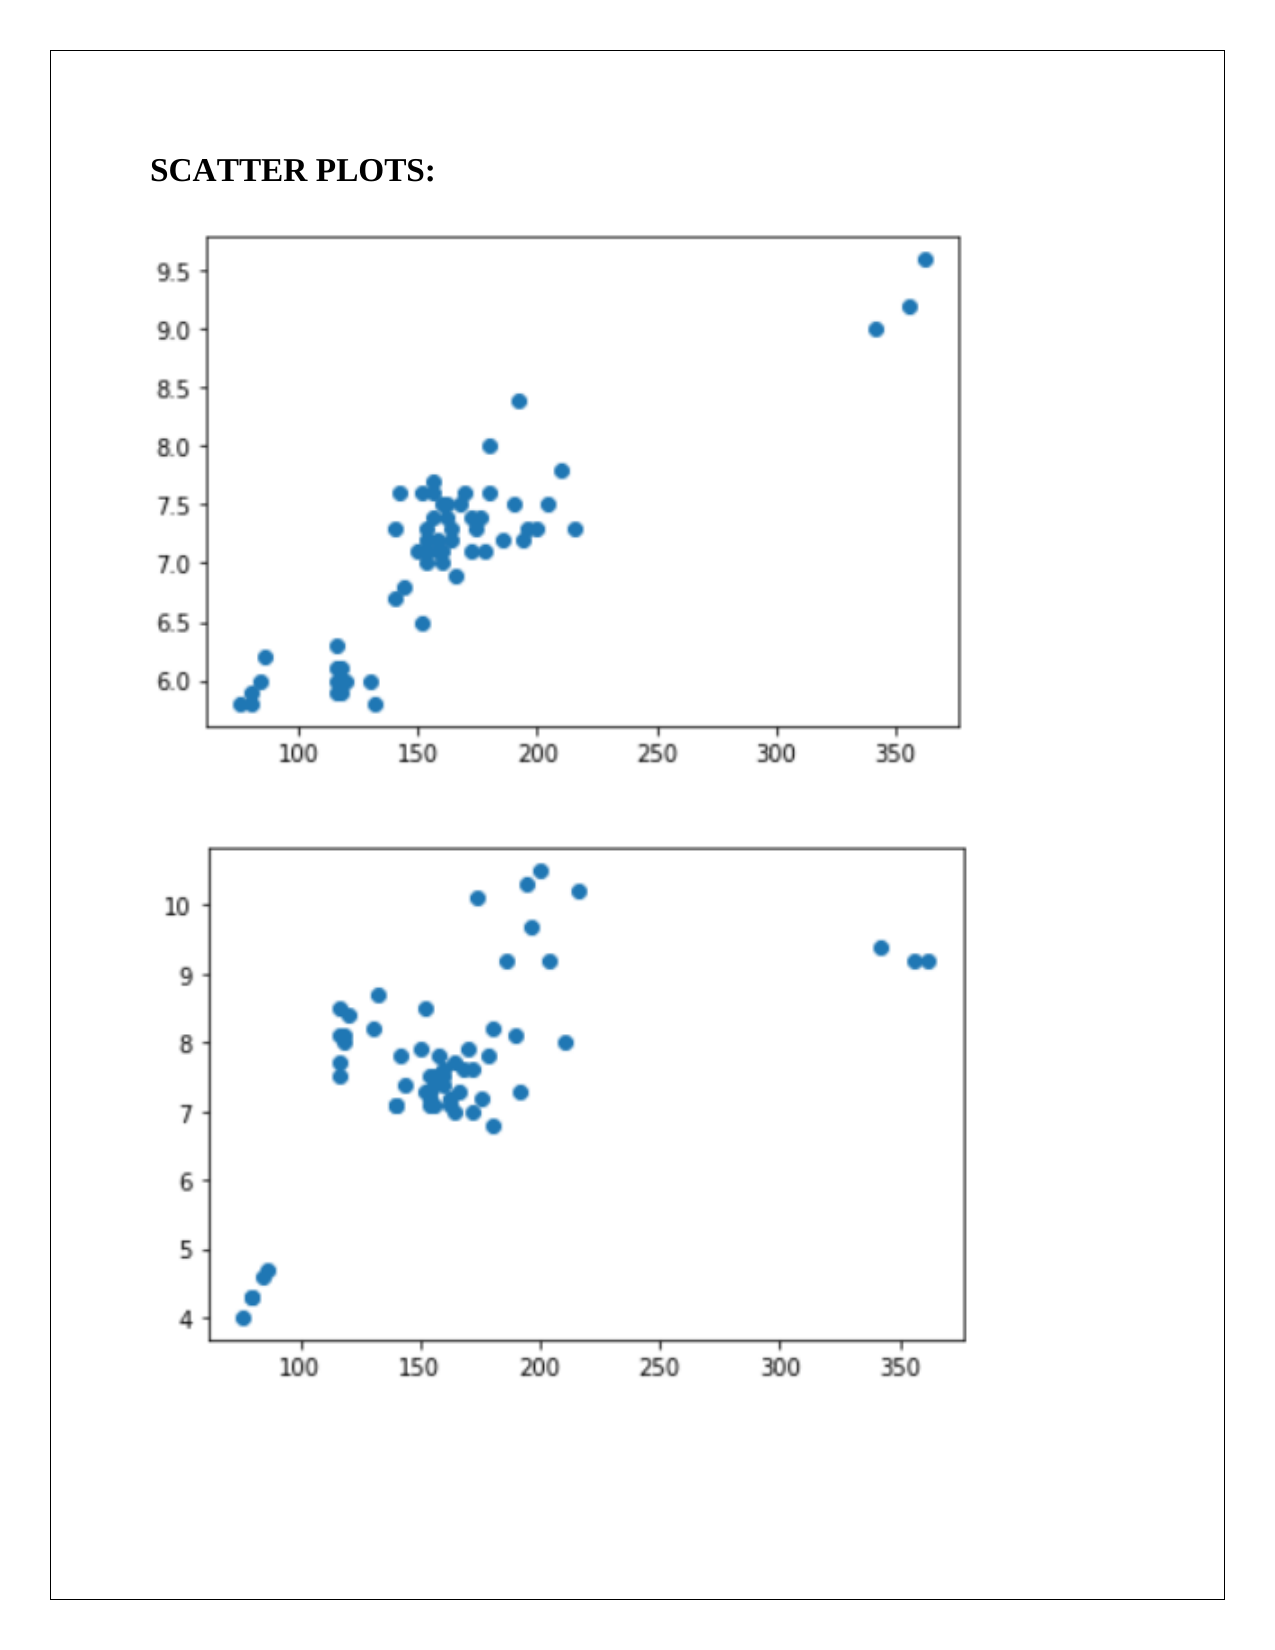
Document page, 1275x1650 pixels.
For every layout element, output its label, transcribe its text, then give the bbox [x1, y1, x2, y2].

picture [150, 811, 992, 1398]
picture [150, 208, 987, 793]
text SCATTER PLOTS: [150, 150, 1125, 188]
